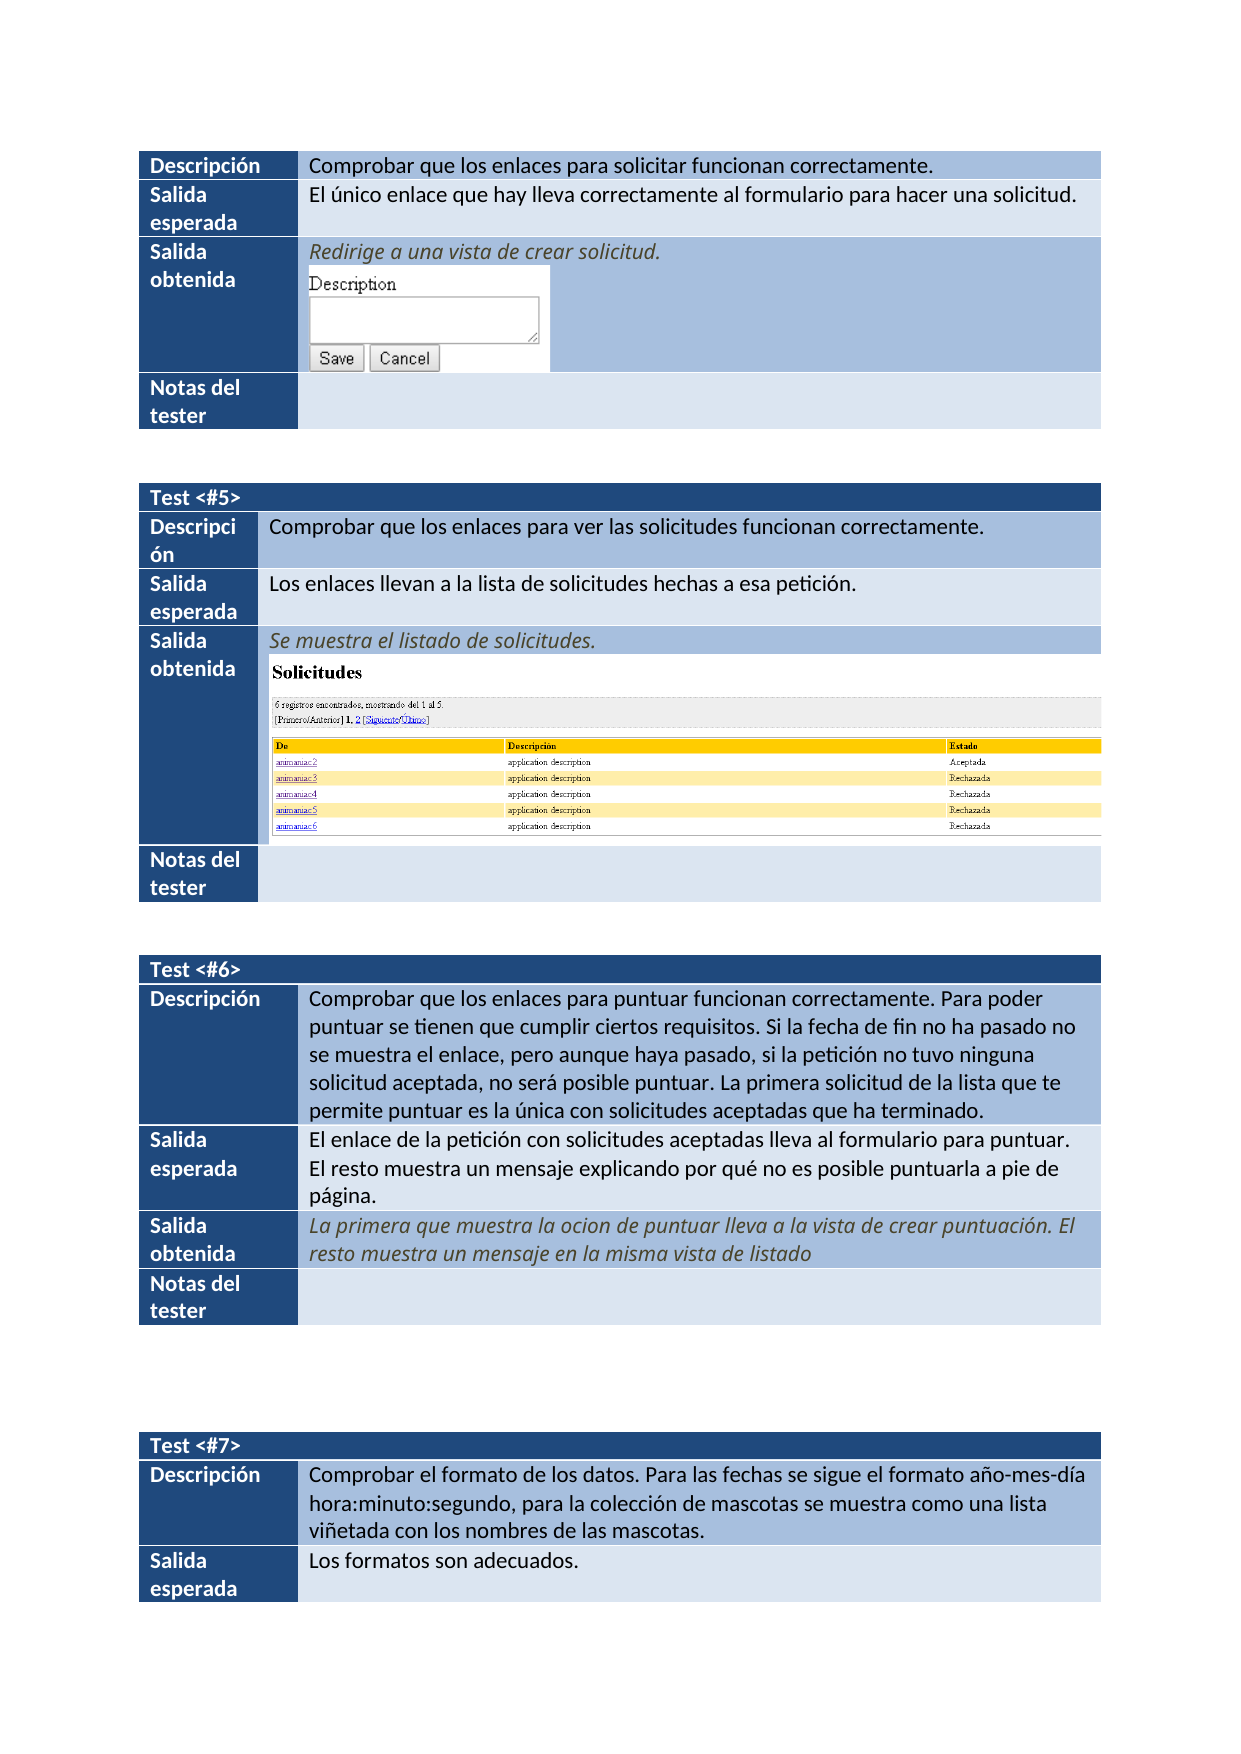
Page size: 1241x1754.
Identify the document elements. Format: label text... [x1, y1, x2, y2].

table_header Test <#6> [139, 955, 1101, 983]
table_header Test <#7> [139, 1432, 1101, 1459]
table_cell Descripción [139, 1461, 298, 1545]
table_cell [298, 1269, 1101, 1325]
table_cell Comprobar el formato de los datos. Para las fechas se sigue el formato año-mes-día hora:minuto:segundo, para la colección de mascotas se muestra como una lista viñetada con los nombres de las mascotas. [298, 1461, 1101, 1545]
table_cell Comprobar que los enlaces para ver las solicitudes funcionan correctamente. [258, 512, 1101, 568]
table_cell [298, 373, 1101, 429]
table_cell Salida esperada [139, 1546, 298, 1602]
table_cell Salida obtenida [139, 1211, 298, 1268]
table_cell Salida obtenida [139, 237, 298, 372]
table_header Test <#5> [139, 483, 1101, 511]
table_cell Salida esperada [139, 180, 298, 236]
table_cell Redirige a una vista de crear solicitud. [298, 237, 1101, 372]
table_cell El único enlace que hay lleva correctamente al formulario para hacer una solicitud. [298, 180, 1101, 236]
table_cell Salida esperada [139, 1126, 298, 1210]
picture [308, 265, 550, 372]
table_cell Salida obtenida [139, 626, 258, 844]
table_cell Se muestra el listado de solicitudes. [258, 626, 1101, 844]
picture [269, 654, 1102, 845]
table_cell Los enlaces llevan a la lista de solicitudes hechas a esa petición. [258, 569, 1101, 625]
table_cell Notas del tester [139, 1269, 298, 1325]
table_cell Notas del tester [139, 373, 298, 429]
table_cell La primera que muestra la ocion de puntuar lleva a la vista de crear puntuación. El resto muestra un mensaje en la misma vista de listado [298, 1211, 1101, 1268]
table_cell Salida esperada [139, 569, 258, 625]
table_cell Los formatos son adecuados. [298, 1546, 1101, 1602]
table_cell [258, 846, 1101, 902]
table_cell El enlace de la petición con solicitudes aceptadas lleva al formulario para puntuar. El resto muestra un mensaje explicando por qué no es posible puntuarla a pie de página. [298, 1126, 1101, 1210]
table_cell Comprobar que los enlaces para puntuar funcionan correctamente. Para poder puntuar se tienen que cumplir ciertos requisitos. Si la fecha de fin no ha pasado no se muestra el enlace, pero aunque haya pasado, si la petición no tuvo ninguna solicitud aceptada, no será posible puntuar. La primera solicitud de la lista que te permite puntuar es la única con solicitudes aceptadas que ha terminado. [298, 985, 1101, 1124]
table_cell Descripción [139, 151, 298, 179]
table_cell Descripción [139, 985, 298, 1124]
table_cell Comprobar que los enlaces para solicitar funcionan correctamente. [298, 151, 1101, 179]
table_cell Notas del tester [139, 846, 258, 902]
table_cell Descripción [139, 512, 258, 568]
